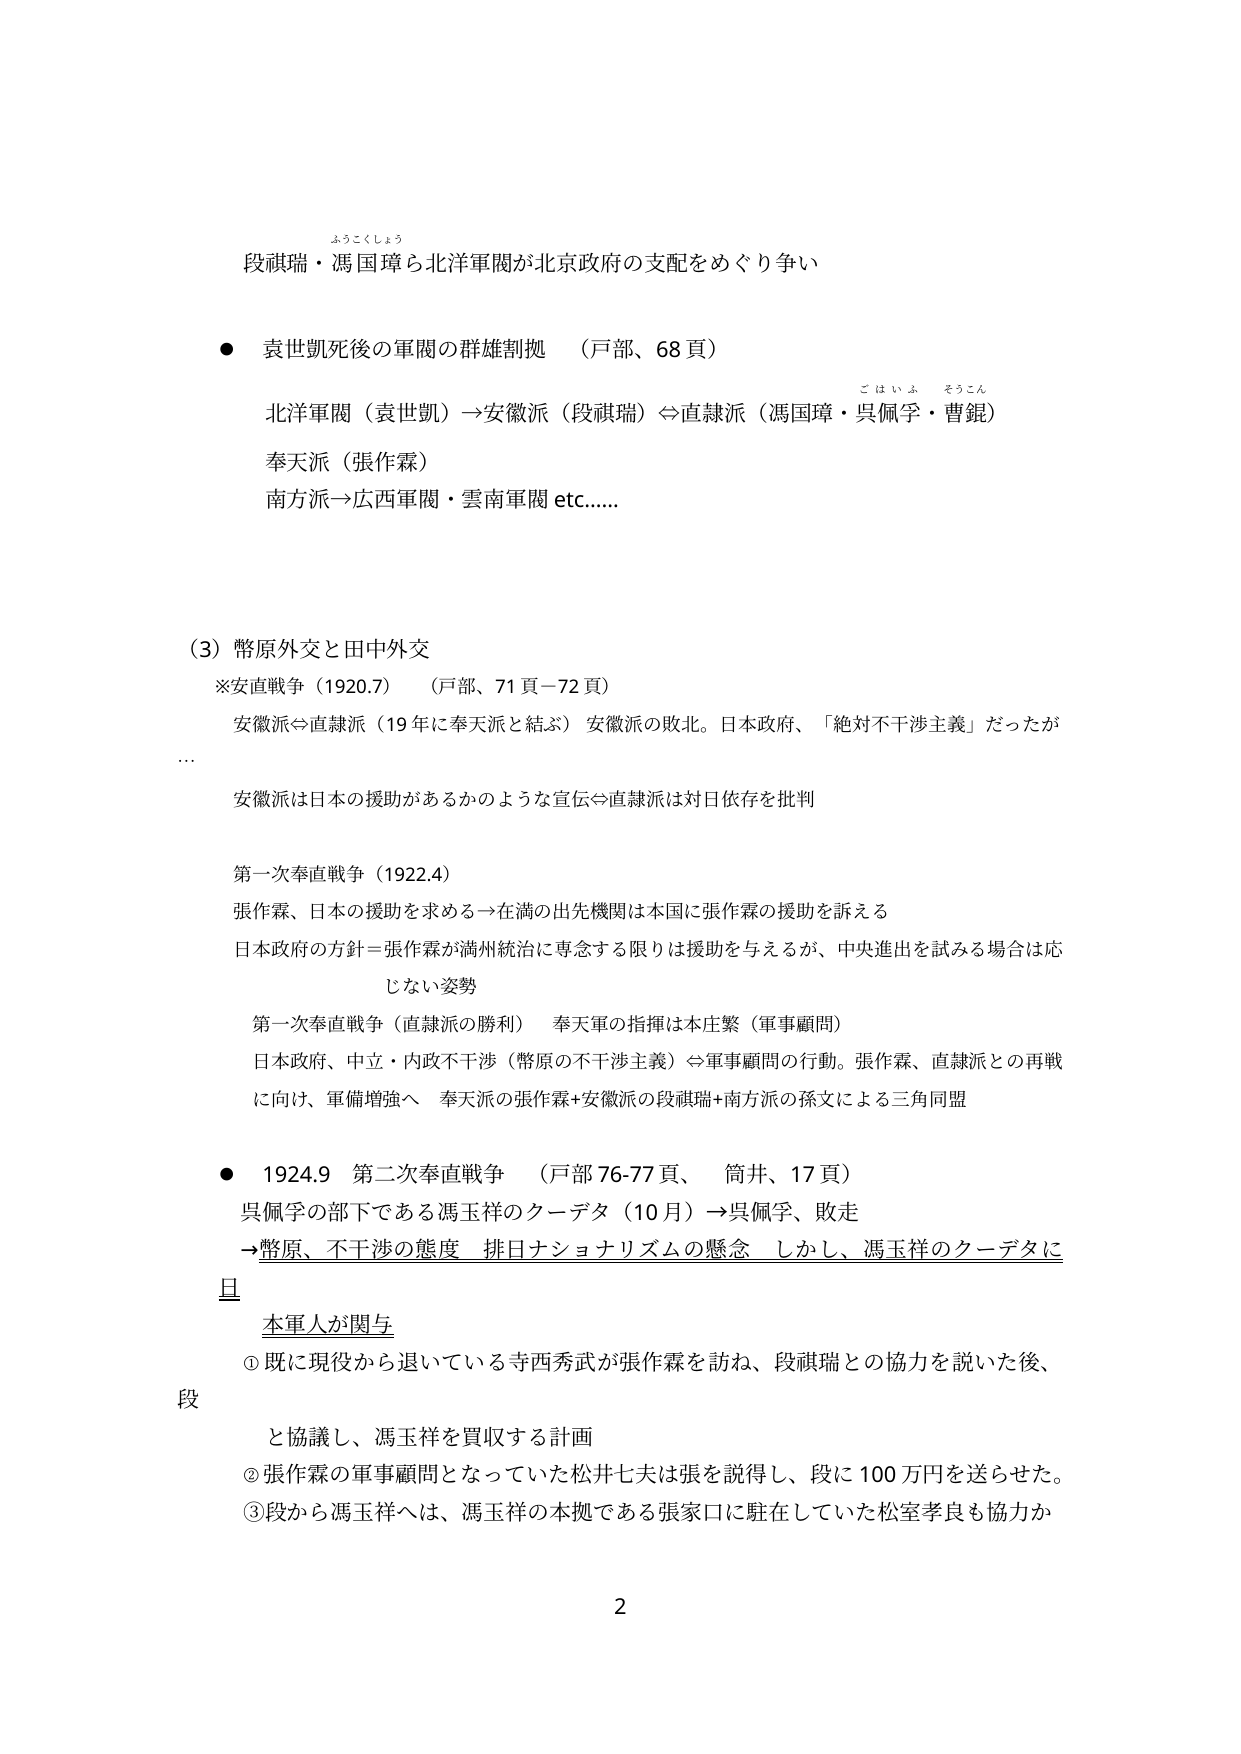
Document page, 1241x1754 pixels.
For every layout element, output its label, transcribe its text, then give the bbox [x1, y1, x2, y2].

text （3）幣原外交と田中外交 [177, 629, 1063, 667]
text 安徽派⇔直隷派（19年に奉天派と結ぶ） 安徽派の敗北。日本政府、「絶対不干渉主義」だったが… [177, 704, 1063, 779]
text 日本政府、中立・内政不干渉（幣原の不干渉主義）⇔軍事顧問の行動。張作霖、直隷派との再戦に向け、軍備増強へ 奉天派の張作霖+安徽派の段祺瑞+南方派の孫文による三角同盟 [252, 1042, 1063, 1117]
text 呉佩孚の部下である馮玉祥のクーデタ（10月）→呉佩孚、敗走 [218, 1192, 1063, 1229]
text 南方派→広西軍閥・雲南軍閥etc…… [177, 479, 1063, 517]
text →幣原、不干渉の態度 排日ナショナリズムの懸念 しかし、馮玉祥のクーデタに日 [218, 1229, 1063, 1304]
text ③段から馮玉祥へは、馮玉祥の本拠である張家口に駐在していた松室孝良も協力か [177, 1492, 1063, 1529]
text ※安直戦争（1920.7） （戸部、71頁－72頁） [177, 667, 1063, 704]
text と協議し、馮玉祥を買収する計画 [177, 1417, 1063, 1454]
text 第一次奉直戦争（1922.4） [177, 854, 1063, 892]
text 安徽派は日本の援助があるかのような宣伝⇔直隷派は対日依存を批判 [177, 779, 1063, 817]
list 袁世凱死後の軍閥の群雄割拠 （戸部、68頁） [218, 329, 1063, 367]
text 張作霖、日本の援助を求める→在満の出先機関は本国に張作霖の援助を訴える [177, 892, 1063, 929]
text 段祺瑞・ら北洋軍閥が北京政府の支配をめぐり争い [177, 217, 1063, 292]
text 本軍人が関与 [218, 1304, 1063, 1342]
text 第一次奉直戦争（直隷派の勝利） 奉天軍の指揮は本庄繁（軍事顧問） [177, 1004, 1063, 1042]
text 日本政府の方針＝張作霖が満州統治に専念する限りは援助を与えるが、中央進出を試みる場合は応じない姿勢 [233, 929, 1063, 1004]
text 北洋軍閥（袁世凱）→安徽派（段祺瑞）⇔直隷派（馮国璋・・） [177, 367, 1063, 442]
text 奉天派（張作霖） [177, 442, 1063, 479]
text ②張作霖の軍事顧問となっていた松井七夫は張を説得し、段に100万円を送らせた。 [177, 1454, 1063, 1492]
text ①既に現役から退いている寺西秀武が張作霖を訪ね、段祺瑞との協力を説いた後、段 [177, 1342, 1063, 1417]
list 1924.9 第二次奉直戦争 （戸部76-77頁、 筒井、17頁） [218, 1154, 1063, 1192]
